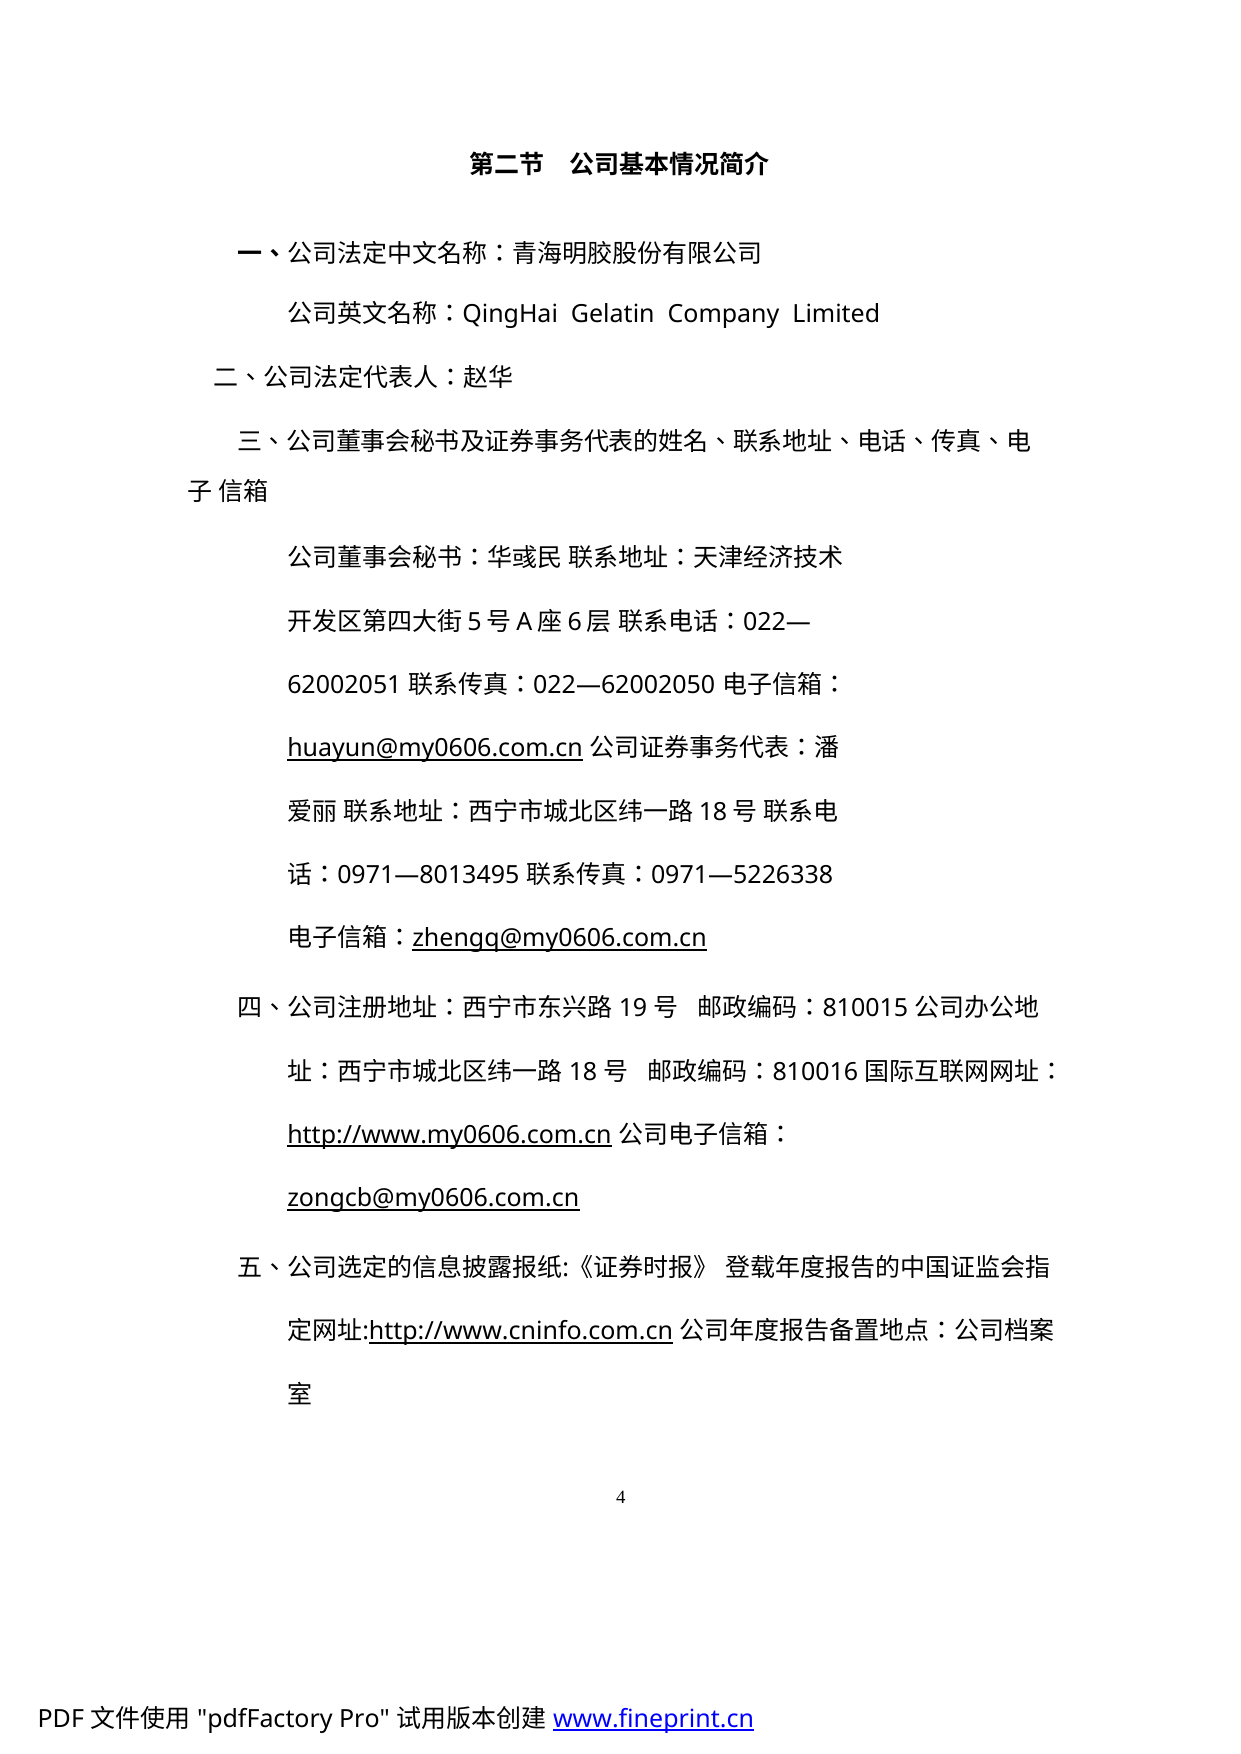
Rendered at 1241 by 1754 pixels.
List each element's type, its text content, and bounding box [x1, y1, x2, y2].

text 五、公司选定的信息披露报纸:《证券时报》 登载年度报告的中国证监会指定网址:http://www.cninfo.com.cn 公司年度报告备置地点：公司档案室 [237, 1249, 1065, 1410]
text 四、公司注册地址：西宁市东兴路 19 号 邮政编码：810015 公司办公地址：西宁市城北区纬一路 18 号 邮政编码：810016 国际互联网网址：http://www.my0606.com.cn 公司电子信箱：zongcb@my0606.com.cn [237, 990, 1065, 1214]
text 公司董事会秘书：华彧民 联系地址：天津经济技术开发区第四大街5号A座6层 联系电话：022—62002051 联系传真：022—62002050 电子信箱：huayun@my0606.com.cn 公司证券事务代表：潘爱丽 联系地址：西宁市城北区纬一路18号 联系电话：0971—8013495 联系传真：0971—5226338 电子信箱：zhengq@my0606.com.cn [287, 540, 863, 954]
text 一、公司法定中文名称：青海明胶股份有限公司 [237, 236, 1065, 270]
text 公司英文名称：QingHai Gelatin Company Limited [287, 296, 1065, 330]
subtitle 第二节 公司基本情况简介 [237, 146, 1065, 181]
text 三、公司董事会秘书及证券事务代表的姓名、联系地址、电话、传真、电子 信箱 [187, 424, 1054, 508]
text 二、公司法定代表人：赵华 [187, 360, 1065, 394]
text 4 [176, 1486, 1065, 1507]
